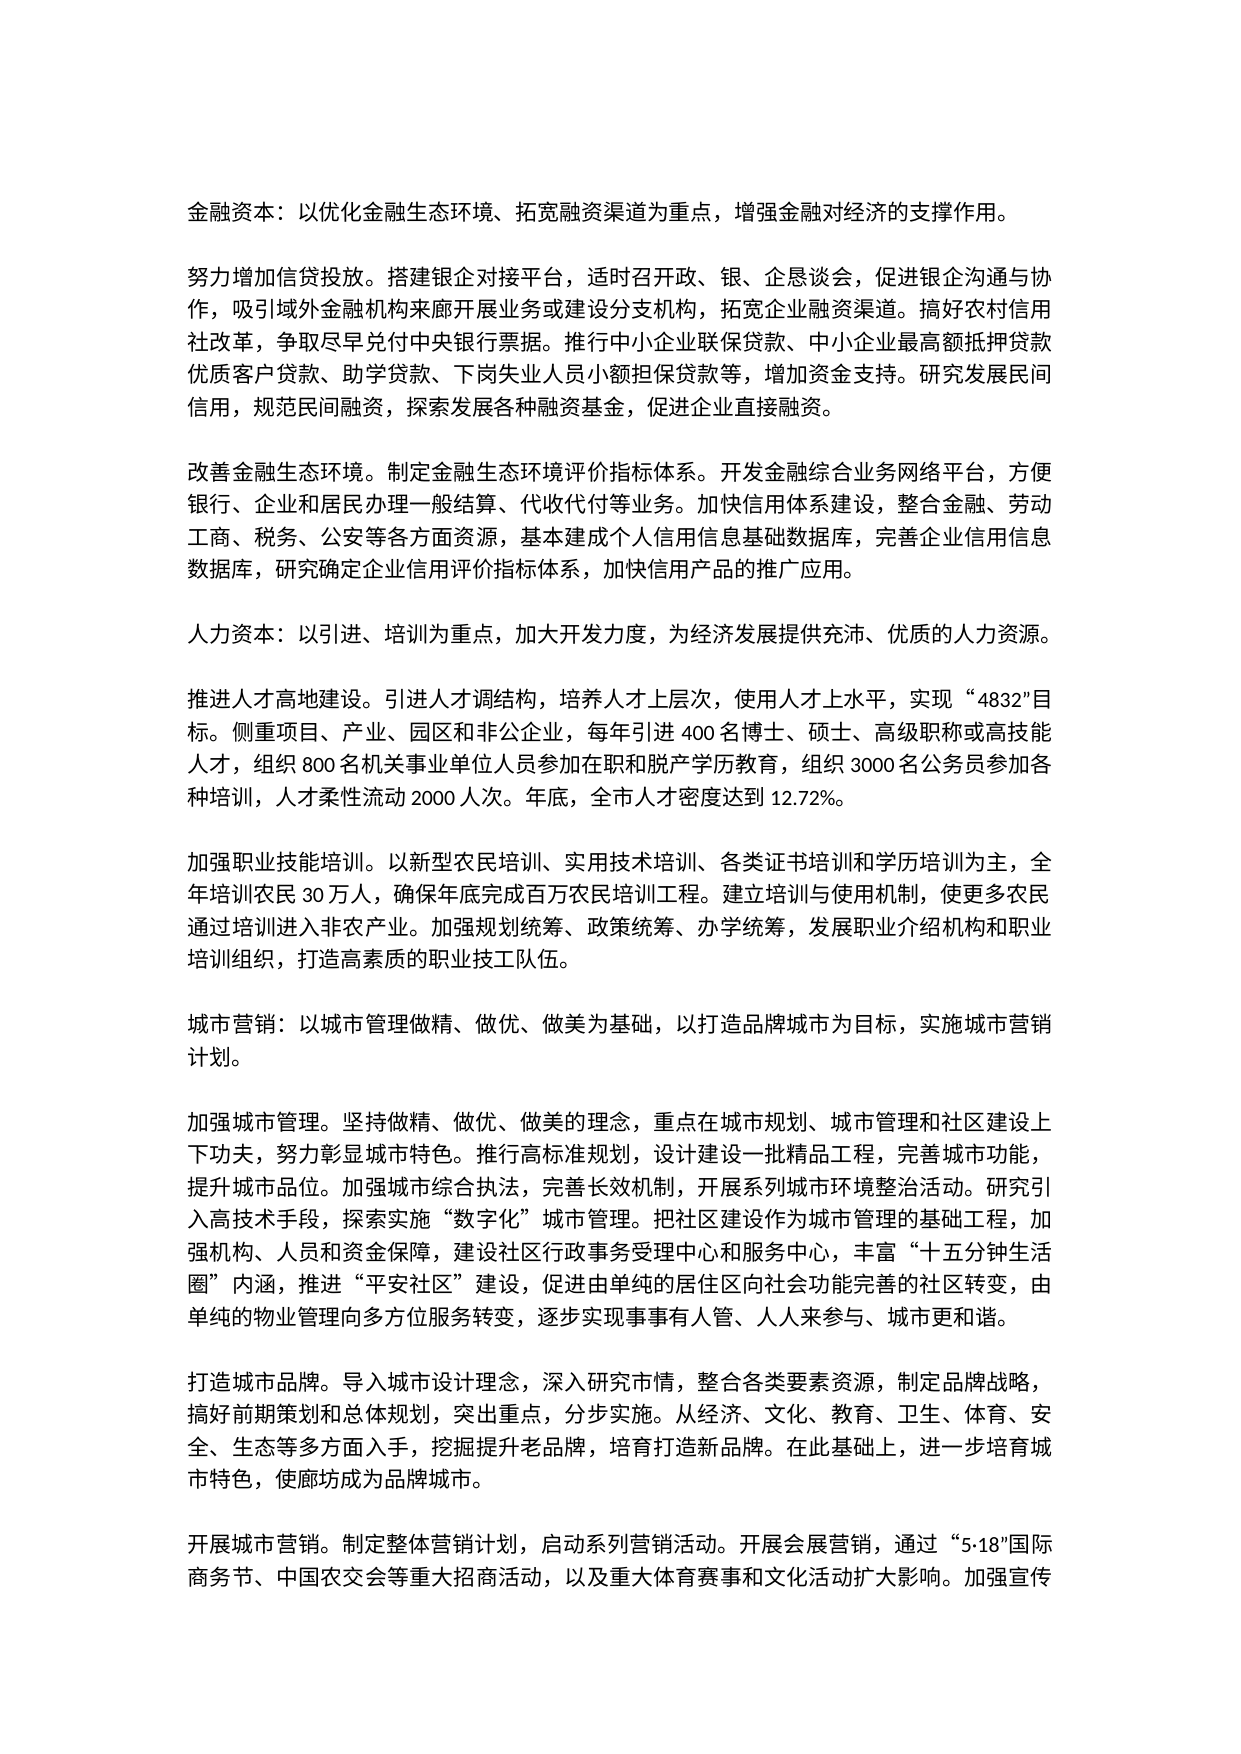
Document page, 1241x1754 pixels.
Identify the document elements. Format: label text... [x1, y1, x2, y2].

text 推进人才高地建设。引进人才调结构，培养人才上层次，使用人才上水平，实现“4832”目标。侧重项目、产业、园区和非公企业，每年引进400名博士、硕士、高级职称或高技能人才，组织800名机关事业单位人员参加在职和脱产学历教育，组织3000名公务员参加各种培训，人才柔性流动2000人次。年底，全市人才密度达到12.72%。 [187, 682, 1053, 812]
text 金融资本：以优化金融生态环境、拓宽融资渠道为重点，增强金融对经济的支撑作用。 [187, 194, 1053, 227]
text 打造城市品牌。导入城市设计理念，深入研究市情，整合各类要素资源，制定品牌战略，搞好前期策划和总体规划，突出重点，分步实施。从经济、文化、教育、卫生、体育、安全、生态等多方面入手，挖掘提升老品牌，培育打造新品牌。在此基础上，进一步培育城市特色，使廊坊成为品牌城市。 [187, 1364, 1053, 1494]
text 改善金融生态环境。制定金融生态环境评价指标体系。开发金融综合业务网络平台，方便银行、企业和居民办理一般结算、代收代付等业务。加快信用体系建设，整合金融、劳动、工商、税务、公安等各方面资源，基本建成个人信用信息基础数据库，完善企业信用信息数据库，研究确定企业信用评价指标体系，加快信用产品的推广应用。 [187, 454, 1053, 584]
text 努力增加信贷投放。搭建银企对接平台，适时召开政、银、企恳谈会，促进银企沟通与协作，吸引域外金融机构来廊开展业务或建设分支机构，拓宽企业融资渠道。搞好农村信用社改革，争取尽早兑付中央银行票据。推行中小企业联保贷款、中小企业最高额抵押贷款、优质客户贷款、助学贷款、下岗失业人员小额担保贷款等，增加资金支持。研究发展民间信用，规范民间融资，探索发展各种融资基金，促进企业直接融资。 [187, 259, 1053, 422]
text 加强城市管理。坚持做精、做优、做美的理念，重点在城市规划、城市管理和社区建设上下功夫，努力彰显城市特色。推行高标准规划，设计建设一批精品工程，完善城市功能，提升城市品位。加强城市综合执法，完善长效机制，开展系列城市环境整治活动。研究引入高技术手段，探索实施“数字化”城市管理。把社区建设作为城市管理的基础工程，加强机构、人员和资金保障，建设社区行政事务受理中心和服务中心，丰富“十五分钟生活圈”内涵，推进“平安社区”建设，促进由单纯的居住区向社会功能完善的社区转变，由单纯的物业管理向多方位服务转变，逐步实现事事有人管、人人来参与、城市更和谐。 [187, 1104, 1053, 1332]
text 城市营销：以城市管理做精、做优、做美为基础，以打造品牌城市为目标，实施城市营销计划。 [187, 1007, 1053, 1072]
text 加强职业技能培训。以新型农民培训、实用技术培训、各类证书培训和学历培训为主，全年培训农民30万人，确保年底完成百万农民培训工程。建立培训与使用机制，使更多农民通过培训进入非农产业。加强规划统筹、政策统筹、办学统筹，发展职业介绍机构和职业培训组织，打造高素质的职业技工队伍。 [187, 844, 1053, 974]
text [187, 1527, 1053, 1592]
text 人力资本：以引进、培训为重点，加大开发力度，为经济发展提供充沛、优质的人力资源。 [187, 617, 1053, 649]
